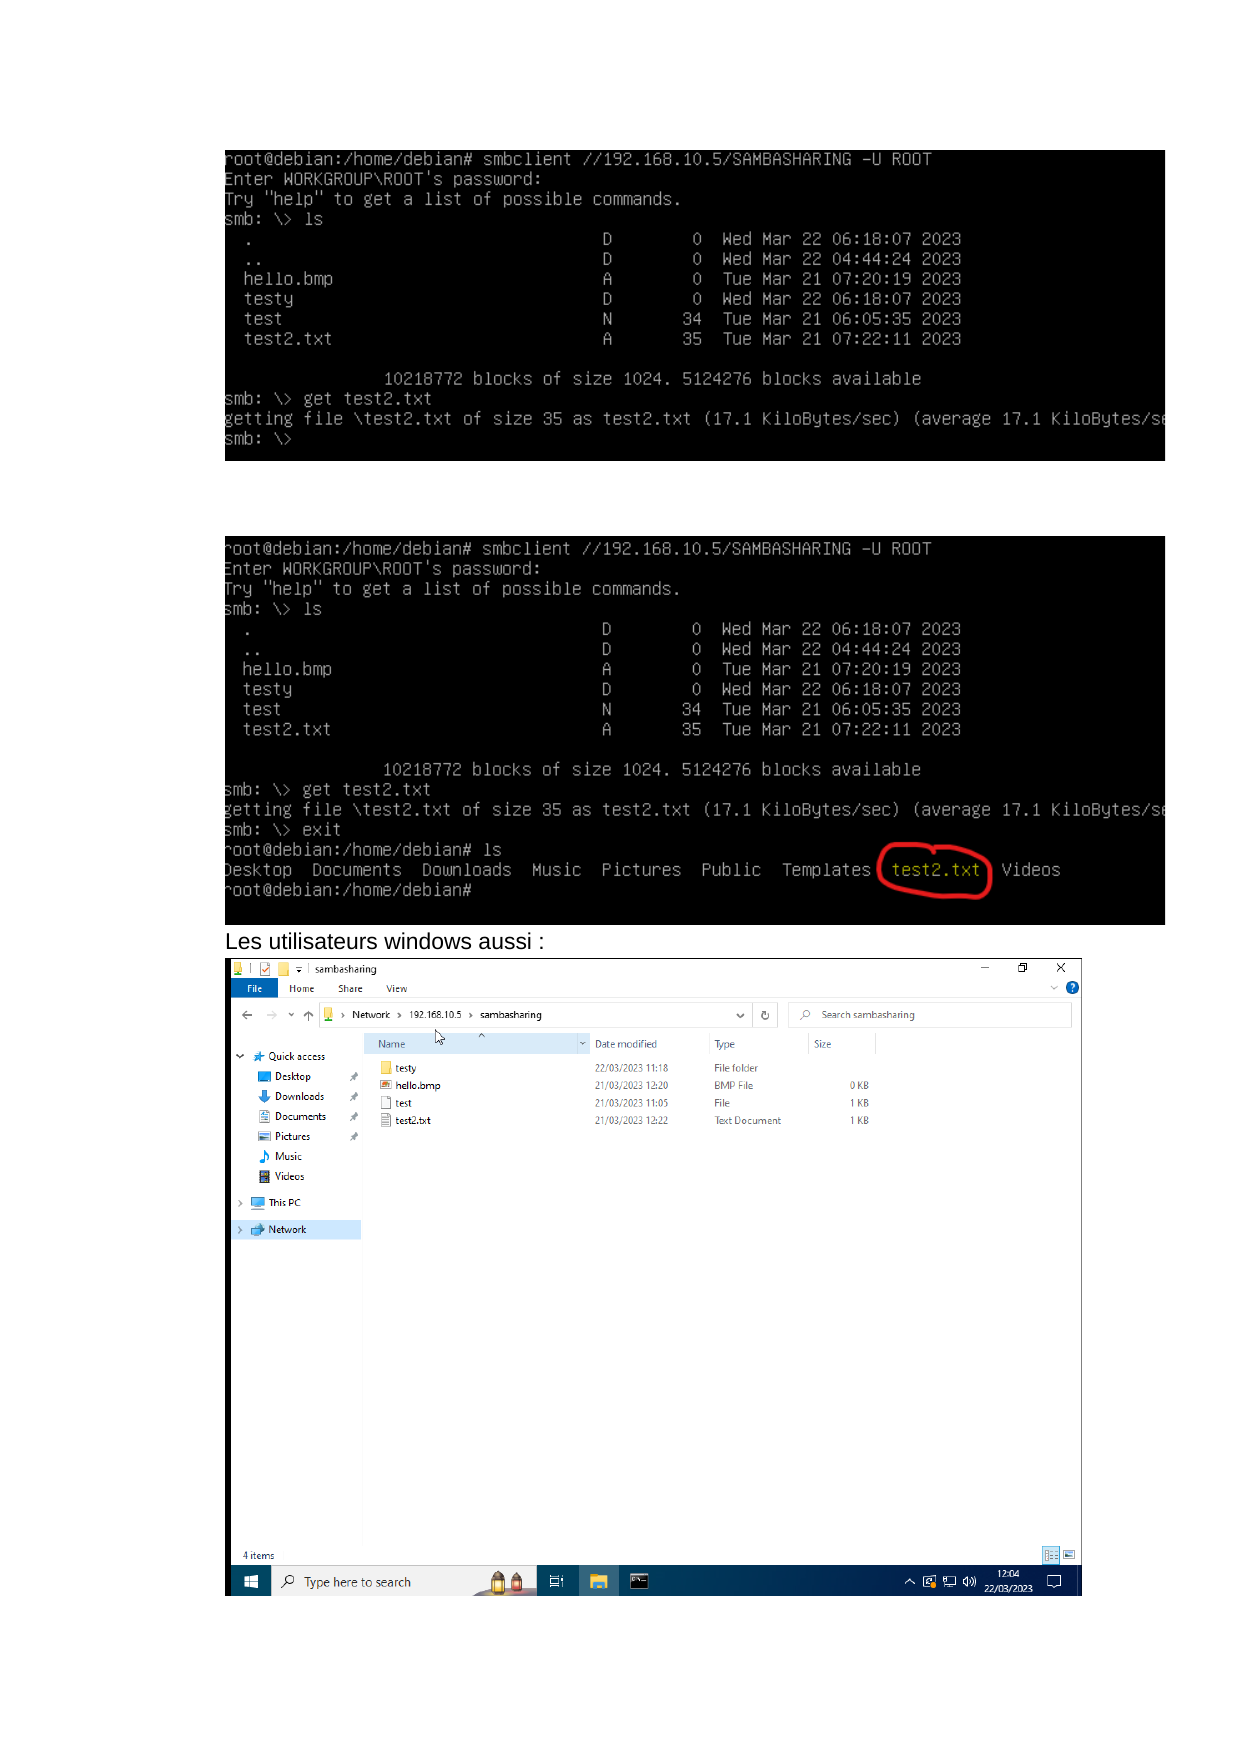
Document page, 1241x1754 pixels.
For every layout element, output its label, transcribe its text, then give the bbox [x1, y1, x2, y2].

picture [245, 1576, 257, 1587]
picture [225, 150, 1166, 461]
picture [225, 536, 1166, 925]
text Les utilisateurs windows aussi : [150, 928, 1090, 954]
picture [225, 958, 1082, 1596]
